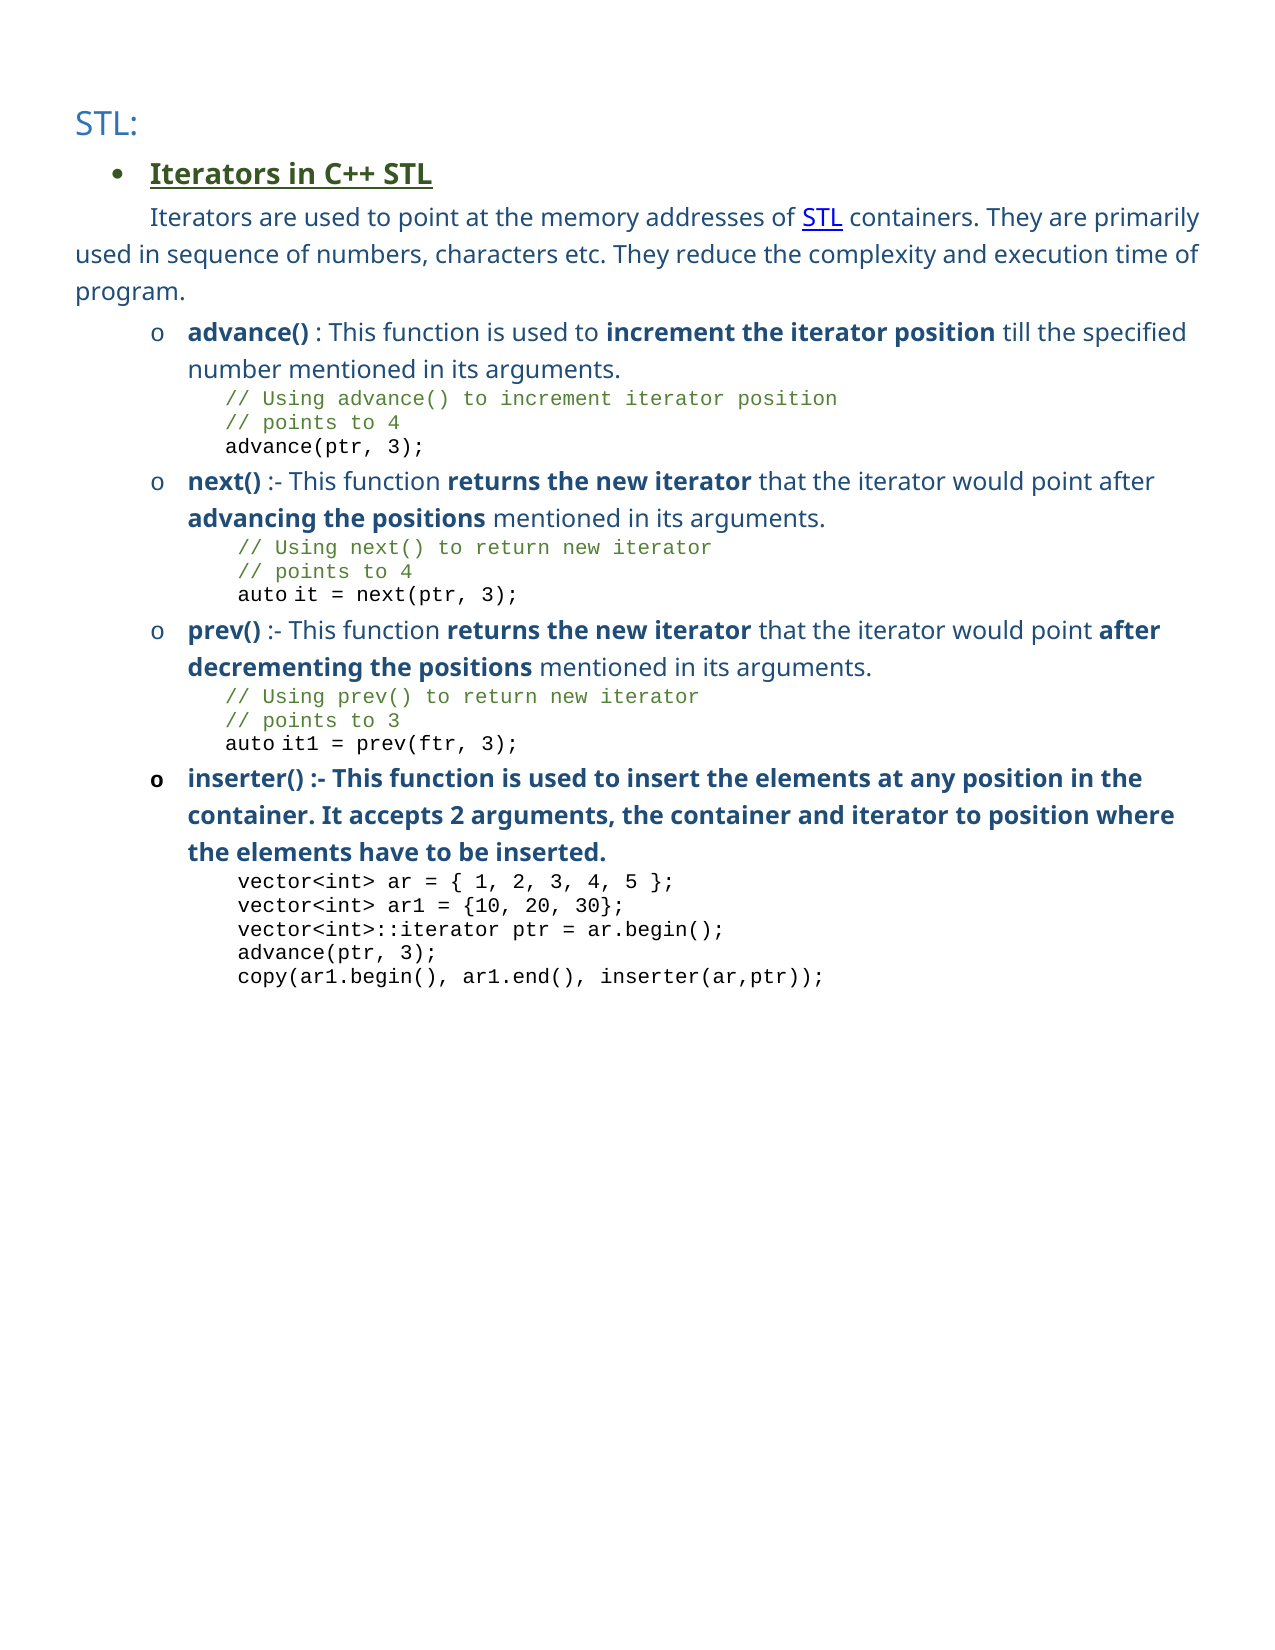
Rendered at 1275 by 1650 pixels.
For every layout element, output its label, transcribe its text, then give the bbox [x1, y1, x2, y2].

text vector<int> ar1 = {10, 20, 30}; [225, 895, 1200, 919]
text advance(ptr, 3); [150, 436, 1200, 459]
text vector<int> ar = { 1, 2, 3, 4, 5 }; [225, 871, 1200, 895]
subtitle Iterators are used to point at the memory addresses of STL containers. They are primarily used in sequence of numbers, characters etc. They reduce the complexity and execution time of program. [75, 200, 1200, 308]
text advance(ptr, 3); [225, 942, 1200, 966]
subtitle prev() :- This function returns the new iterator that the iterator would point after decrementing the positions mentioned in its arguments. [150, 612, 1200, 683]
text // points to 4 [225, 561, 1200, 584]
text // points to 3 [225, 710, 1200, 733]
subtitle inserter() :- This function is used to insert the elements at any position in the container. It accepts 2 arguments, the container and iterator to position where the elements have to be inserted. [150, 761, 1200, 869]
text // Using prev() to return new iterator [225, 686, 1200, 710]
text // Using advance() to increment iterator position [150, 388, 1200, 412]
text // Using next() to return new iterator [225, 537, 1200, 561]
text copy(ar1.begin(), ar1.end(), inserter(ar,ptr)); [225, 966, 1200, 990]
subtitle Iterators in C++ STL [112, 153, 1200, 193]
text vector<int>::iterator ptr = ar.begin(); [225, 919, 1200, 942]
subtitle next() :- This function returns the new iterator that the iterator would point after advancing the positions mentioned in its arguments. [150, 463, 1200, 534]
subtitle STL: [75, 100, 1200, 145]
text // points to 4 [150, 412, 1200, 436]
subtitle advance() : This function is used to increment the iterator position till the specified number mentioned in its arguments. [150, 314, 1200, 386]
text auto it = next(ptr, 3); [225, 584, 1200, 608]
text auto it1 = prev(ftr, 3); [225, 733, 1200, 757]
